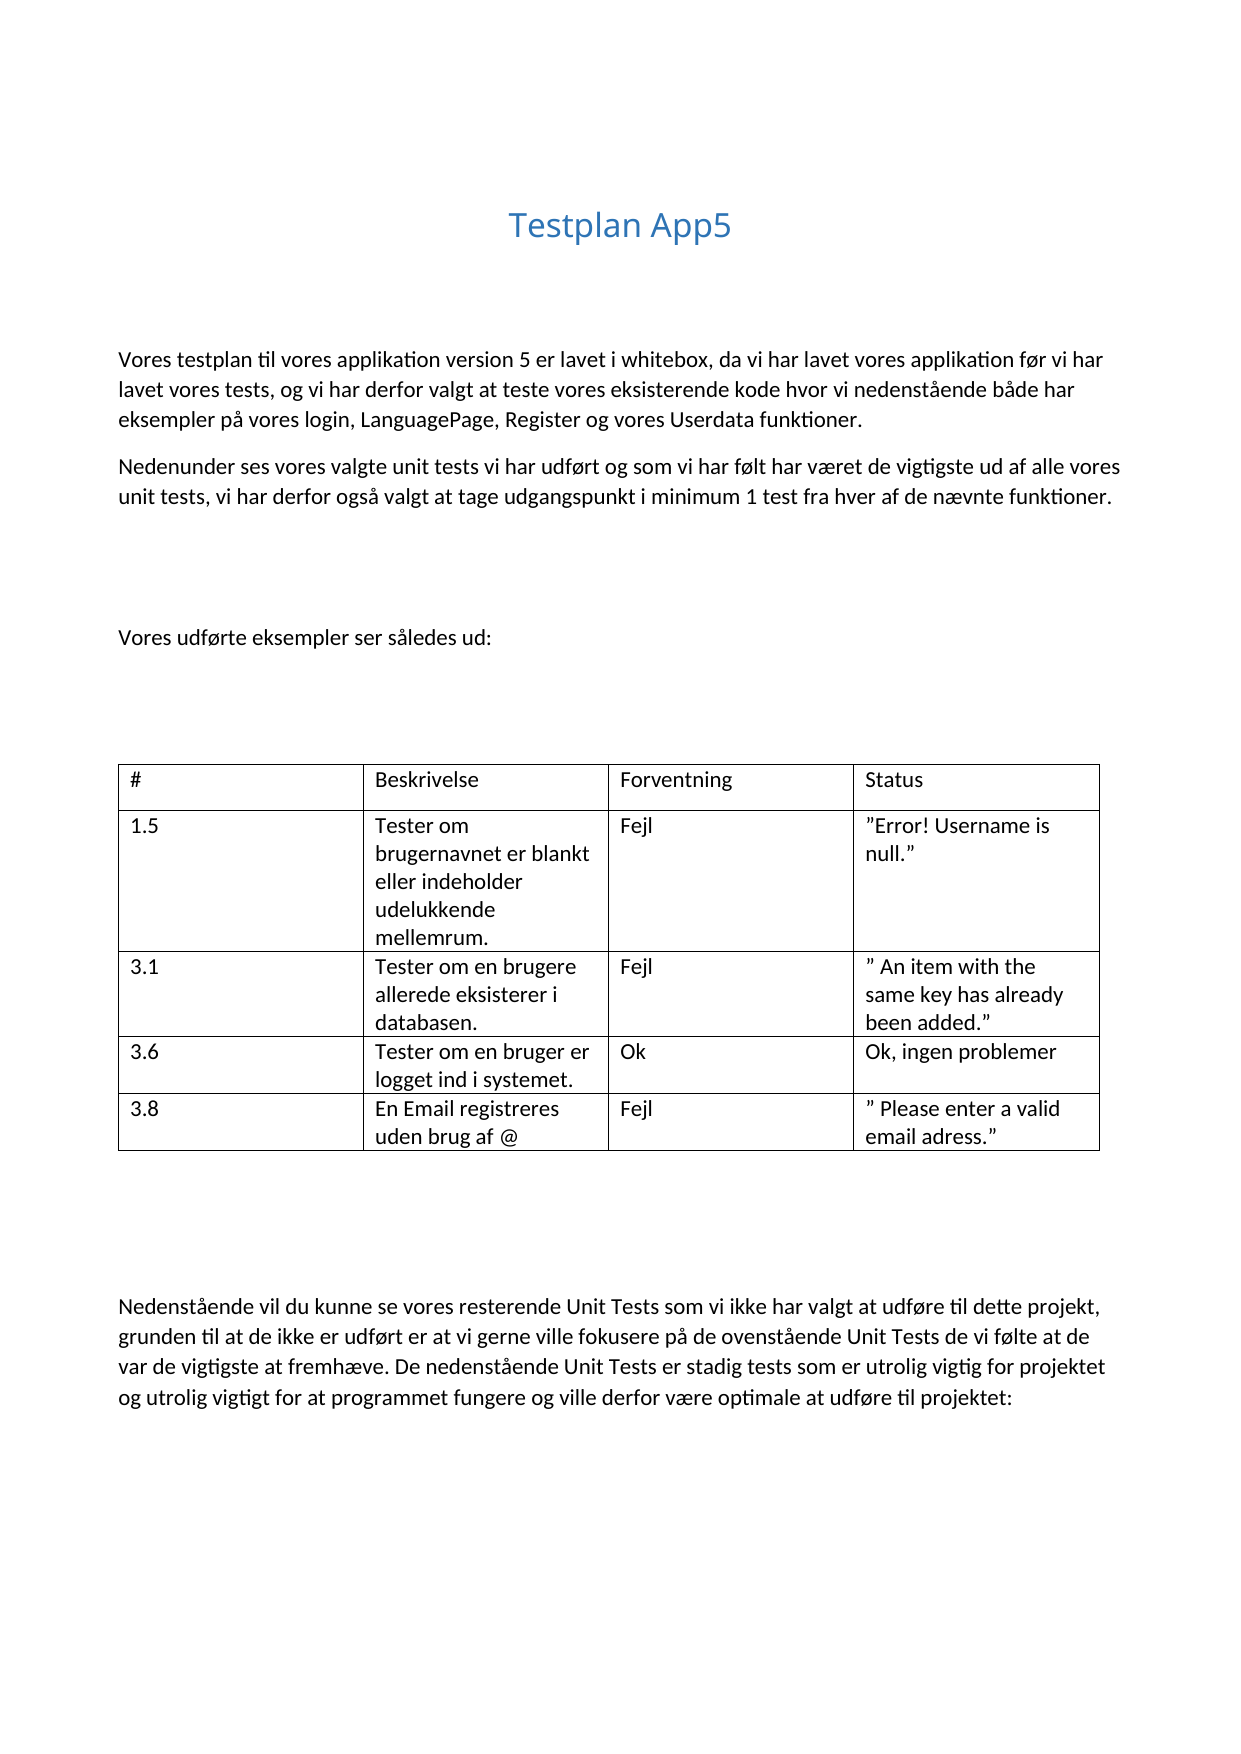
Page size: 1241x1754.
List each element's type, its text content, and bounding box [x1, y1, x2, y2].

subtitle Testplan App5 [118, 202, 1122, 248]
table_cell 1.5 [119, 811, 363, 951]
table_header # [119, 765, 363, 810]
table_cell Ok [609, 1037, 853, 1093]
text Vores udførte eksempler ser således ud: [118, 623, 1122, 651]
table_cell En Email registreres uden brug af @ [364, 1094, 608, 1150]
table_cell Tester om en bruger er logget ind i systemet. [364, 1037, 608, 1093]
table_header Forventning [609, 765, 853, 810]
text Vores testplan til vores applikation version 5 er lavet i whitebox, da vi har lavet vores applikation før vi har lavet vores tests, og vi har derfor valgt at teste vores eksisterende kode hvor vi nedenstående både har eksempler på vores login, LanguagePage, Register og vores Userdata funktioner. [118, 345, 1122, 433]
table_cell Fejl [609, 811, 853, 951]
table_cell Tester om en brugere allerede eksisterer i databasen. [364, 952, 608, 1036]
table_cell Fejl [609, 952, 853, 1036]
table_header Status [854, 765, 1099, 810]
table_cell Ok, ingen problemer [854, 1037, 1099, 1093]
text Nedenstående vil du kunne se vores resterende Unit Tests som vi ikke har valgt at udføre til dette projekt, grunden til at de ikke er udført er at vi gerne ville fokusere på de ovenstående Unit Tests de vi følte at de var de vigtigste at fremhæve. De nedenstående Unit Tests er stadig tests som er utrolig vigtig for projektet og utrolig vigtigt for at programmet fungere og ville derfor være optimale at udføre til projektet: [118, 1292, 1122, 1411]
table_header Beskrivelse [364, 765, 608, 810]
table_cell ” Please enter a valid email adress.” [854, 1094, 1099, 1150]
table_cell ”Error! Username is null.” [854, 811, 1099, 951]
table_cell Fejl [609, 1094, 853, 1150]
table_cell 3.8 [119, 1094, 363, 1150]
text Nedenunder ses vores valgte unit tests vi har udført og som vi har følt har været de vigtigste ud af alle vores unit tests, vi har derfor også valgt at tage udgangspunkt i minimum 1 test fra hver af de nævnte funktioner. [118, 452, 1122, 510]
table_cell ” An item with the same key has already been added.” [854, 952, 1099, 1036]
table_cell Tester om brugernavnet er blankt eller indeholder udelukkende mellemrum. [364, 811, 608, 951]
table_cell 3.1 [119, 952, 363, 1036]
table_cell 3.6 [119, 1037, 363, 1093]
